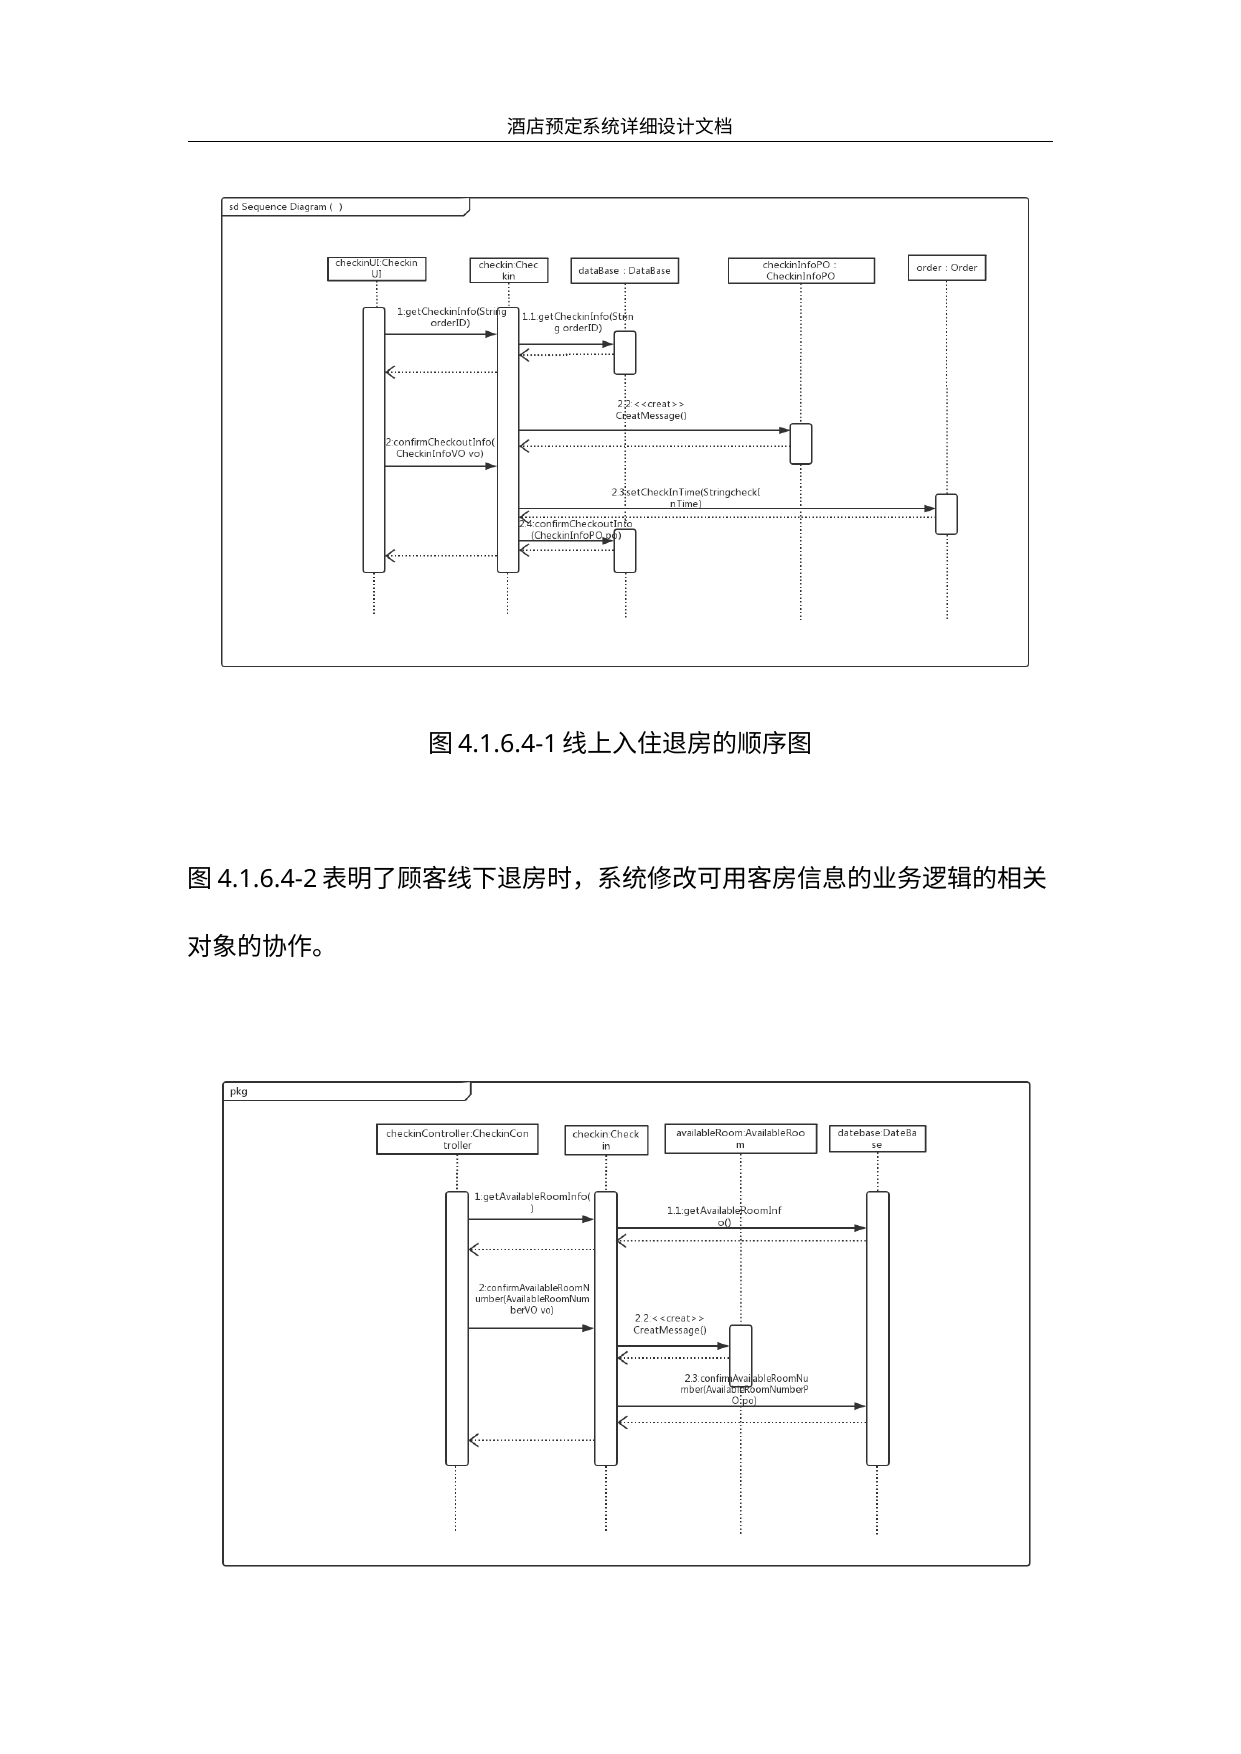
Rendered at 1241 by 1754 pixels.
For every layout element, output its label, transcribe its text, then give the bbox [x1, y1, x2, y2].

text 图4.1.6.4-1线上入住退房的顺序图 [187, 707, 1053, 775]
picture [187, 1046, 1053, 1589]
picture [187, 163, 1050, 689]
text 图4.1.6.4-2表明了顾客线下退房时，系统修改可用客房信息的业务逻辑的相关对象的协作。 [187, 843, 1053, 979]
